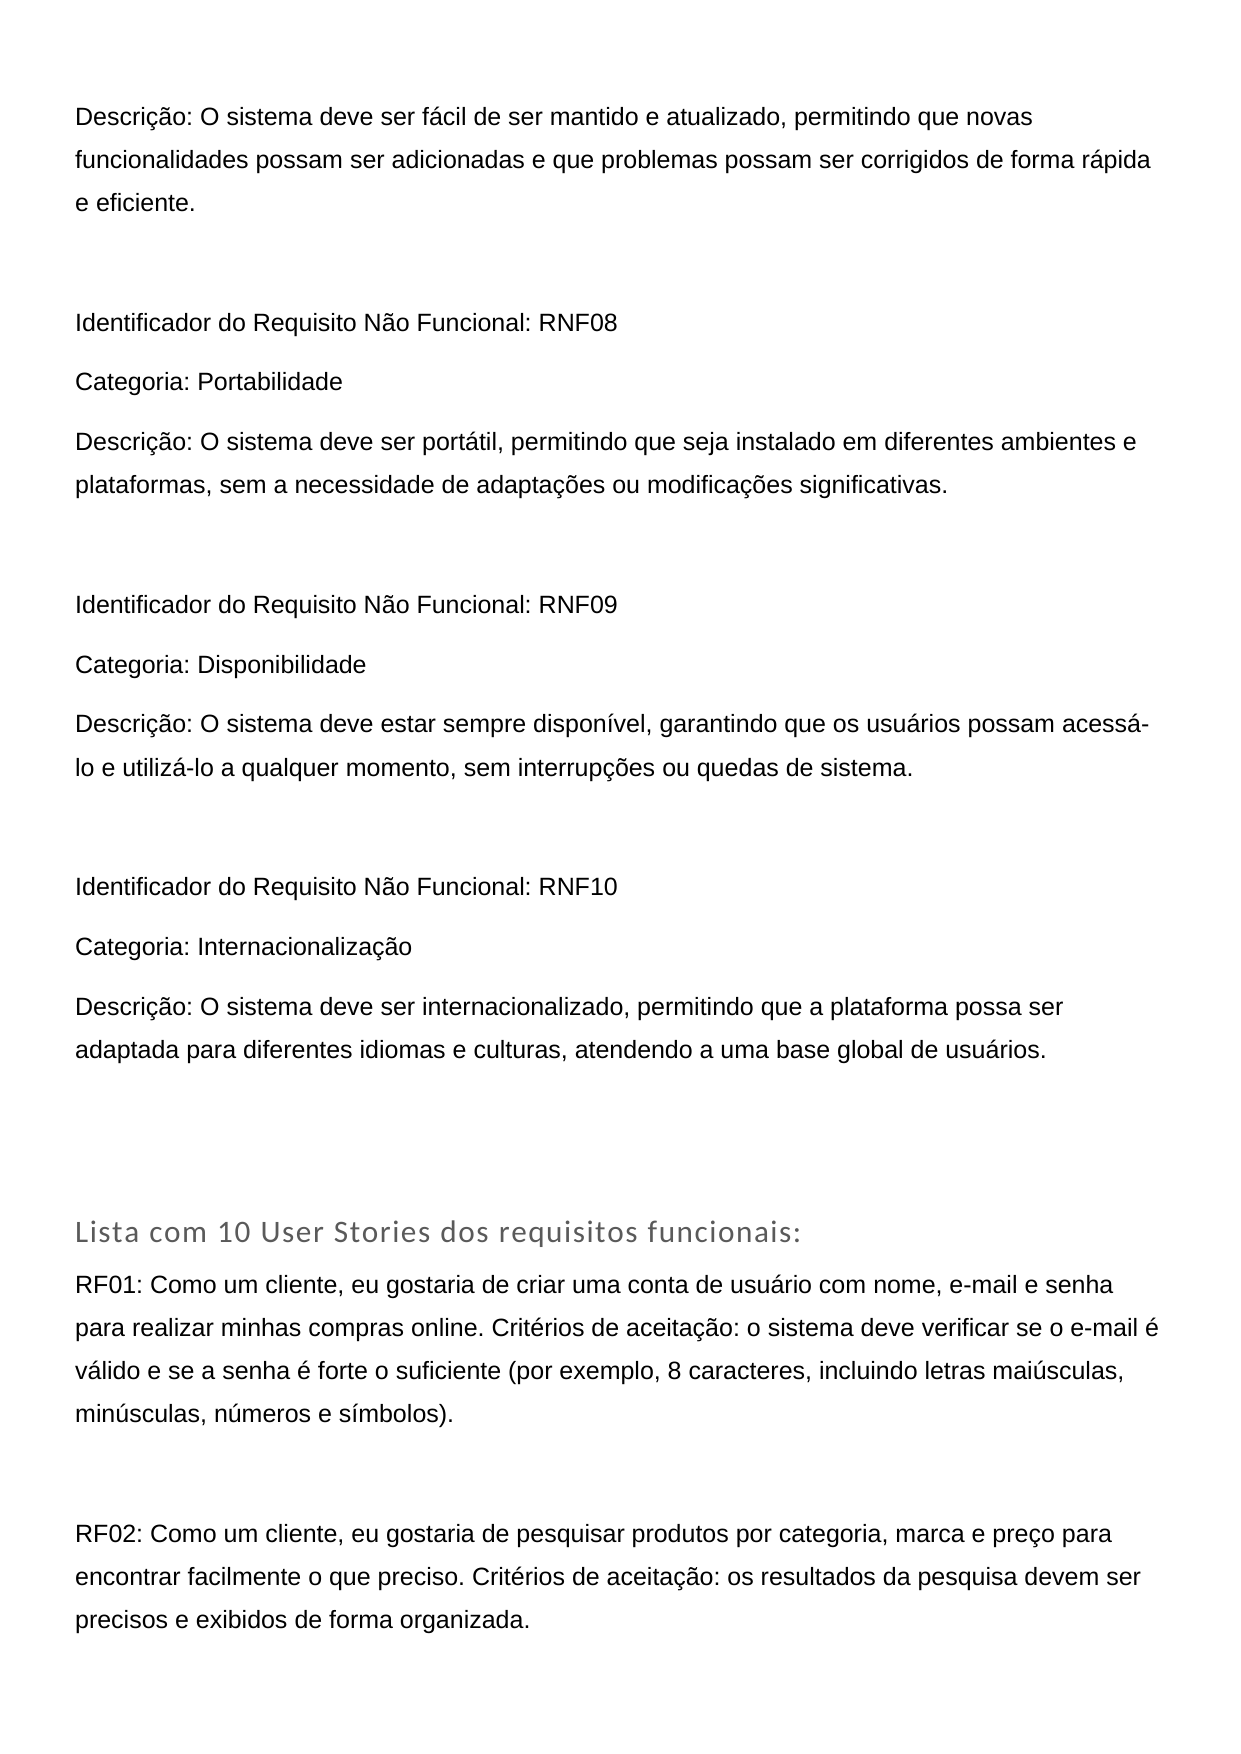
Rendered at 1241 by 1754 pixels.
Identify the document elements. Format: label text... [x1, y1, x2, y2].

text Descrição: O sistema deve estar sempre disponível, garantindo que os usuários possam acessá-lo e utilizá-lo a qualquer momento, sem interrupções ou quedas de sistema. [75, 709, 1165, 781]
text Descrição: O sistema deve ser portátil, permitindo que seja instalado em diferentes ambientes e plataformas, sem a necessidade de adaptações ou modificações significativas. [75, 427, 1165, 499]
text Descrição: O sistema deve ser internacionalizado, permitindo que a plataforma possa ser adaptada para diferentes idiomas e culturas, atendendo a uma base global de usuários. [75, 992, 1165, 1064]
text RF02: Como um cliente, eu gostaria de pesquisar produtos por categoria, marca e preço para encontrar facilmente o que preciso. Critérios de aceitação: os resultados da pesquisa devem ser precisos e exibidos de forma organizada. [75, 1519, 1165, 1634]
text RF01: Como um cliente, eu gostaria de criar uma conta de usuário com nome, e-mail e senha para realizar minhas compras online. Critérios de aceitação: o sistema deve verificar se o e-mail é válido e se a senha é forte o suficiente (por exemplo, 8 caracteres, incluindo letras maiúsculas, minúsculas, números e símbolos). [75, 1270, 1165, 1428]
text Identificador do Requisito Não Funcional: RNF08 [75, 308, 1165, 336]
subtitle Lista com 10 User Stories dos requisitos funcionais: [75, 1212, 1165, 1250]
text Identificador do Requisito Não Funcional: RNF10 [75, 872, 1165, 901]
text Descrição: O sistema deve ser fácil de ser mantido e atualizado, permitindo que novas funcionalidades possam ser adicionadas e que problemas possam ser corrigidos de forma rápida e eficiente. [75, 102, 1165, 217]
text Categoria: Disponibilidade [75, 650, 1165, 678]
text Identificador do Requisito Não Funcional: RNF09 [75, 590, 1165, 619]
text Categoria: Internacionalização [75, 932, 1165, 961]
text Categoria: Portabilidade [75, 367, 1165, 396]
